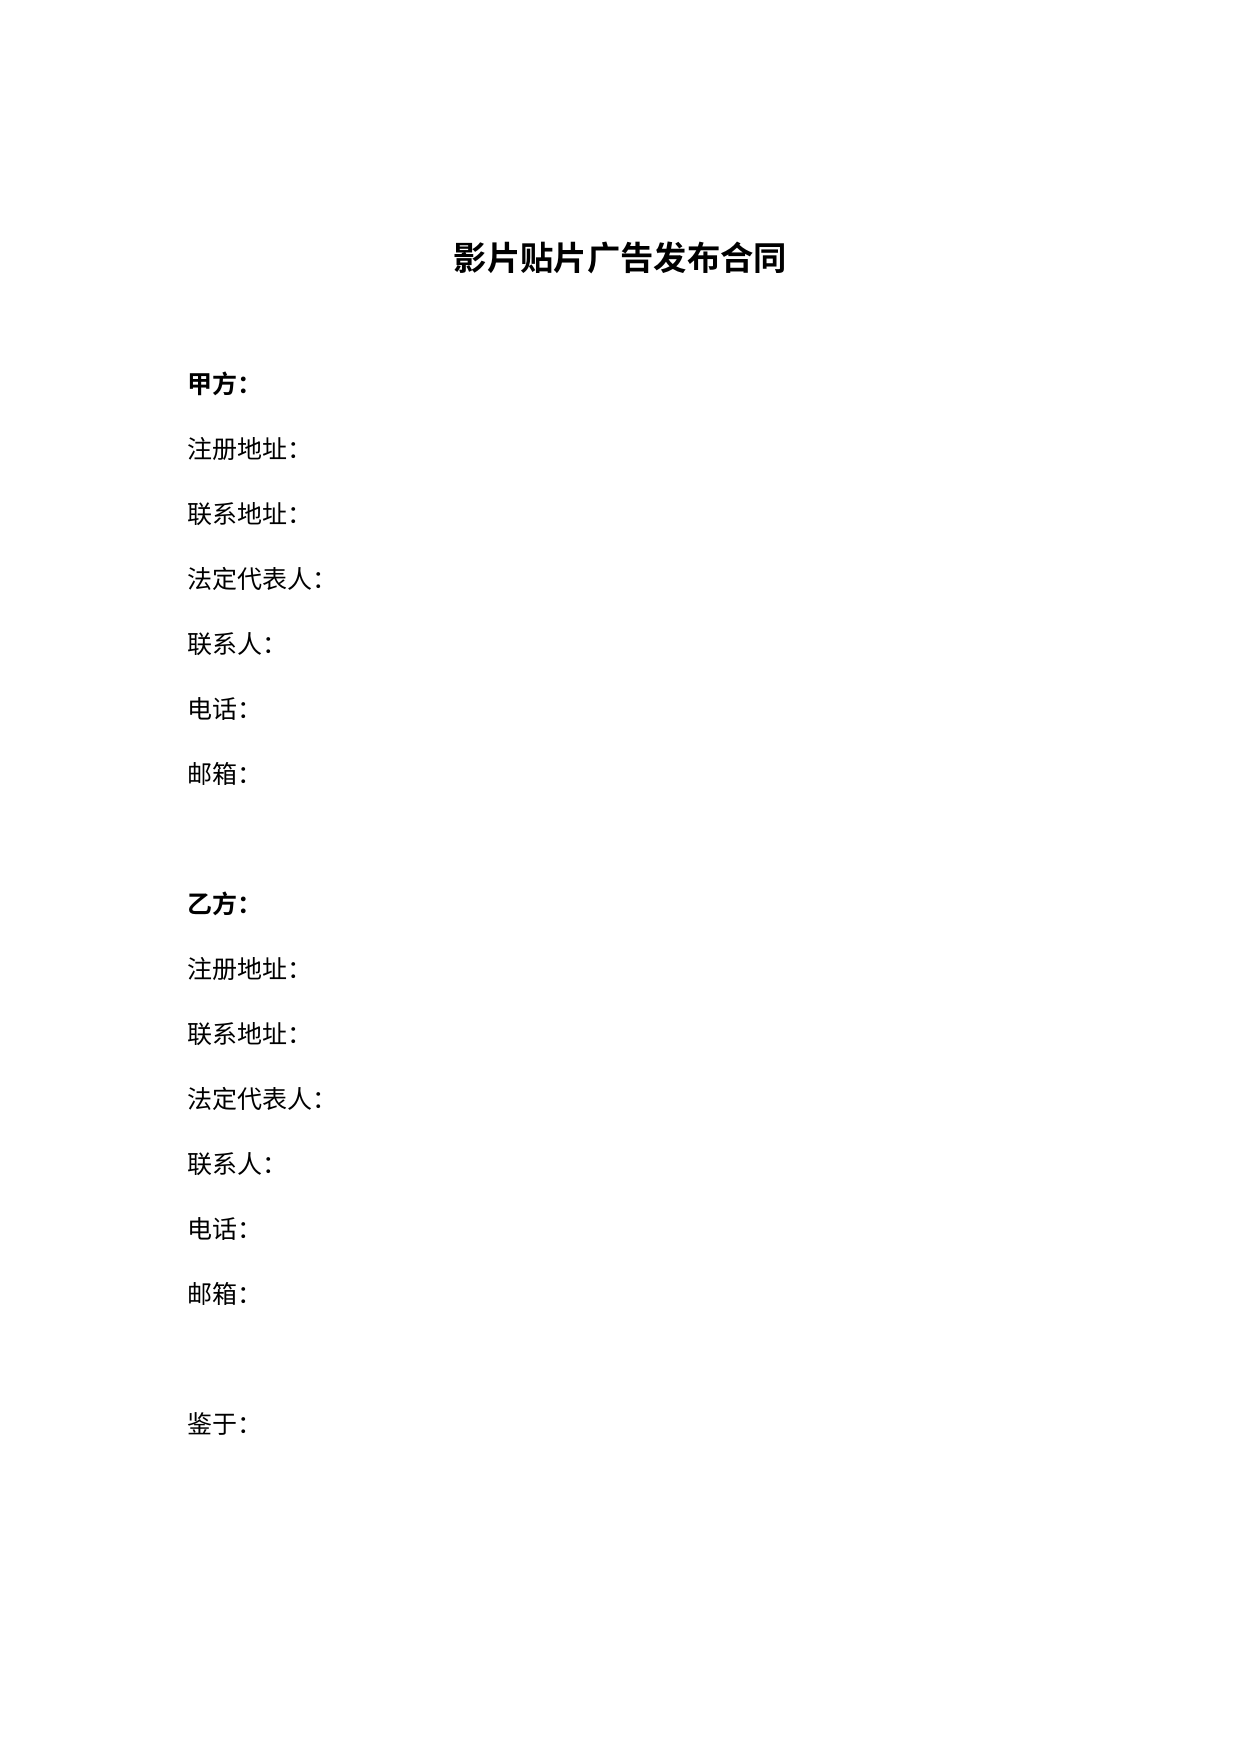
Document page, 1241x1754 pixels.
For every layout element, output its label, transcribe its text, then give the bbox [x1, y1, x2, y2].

text 联系人： [187, 610, 1053, 675]
text 甲方： [187, 350, 1053, 415]
subtitle 影片贴片广告发布合同 [187, 224, 1053, 289]
text 乙方： [187, 870, 1053, 935]
text 联系人： [187, 1130, 1053, 1195]
text 联系地址： [187, 1000, 1053, 1065]
text 注册地址： [187, 415, 1053, 480]
text 邮箱： [187, 740, 1053, 805]
text 联系地址： [187, 480, 1053, 545]
text 注册地址： [187, 935, 1053, 1000]
text 邮箱： [187, 1260, 1053, 1325]
text 电话： [187, 675, 1053, 740]
text 法定代表人： [187, 545, 1053, 610]
text 电话： [187, 1195, 1053, 1260]
text 法定代表人： [187, 1065, 1053, 1130]
text 鉴于： [187, 1390, 1053, 1455]
